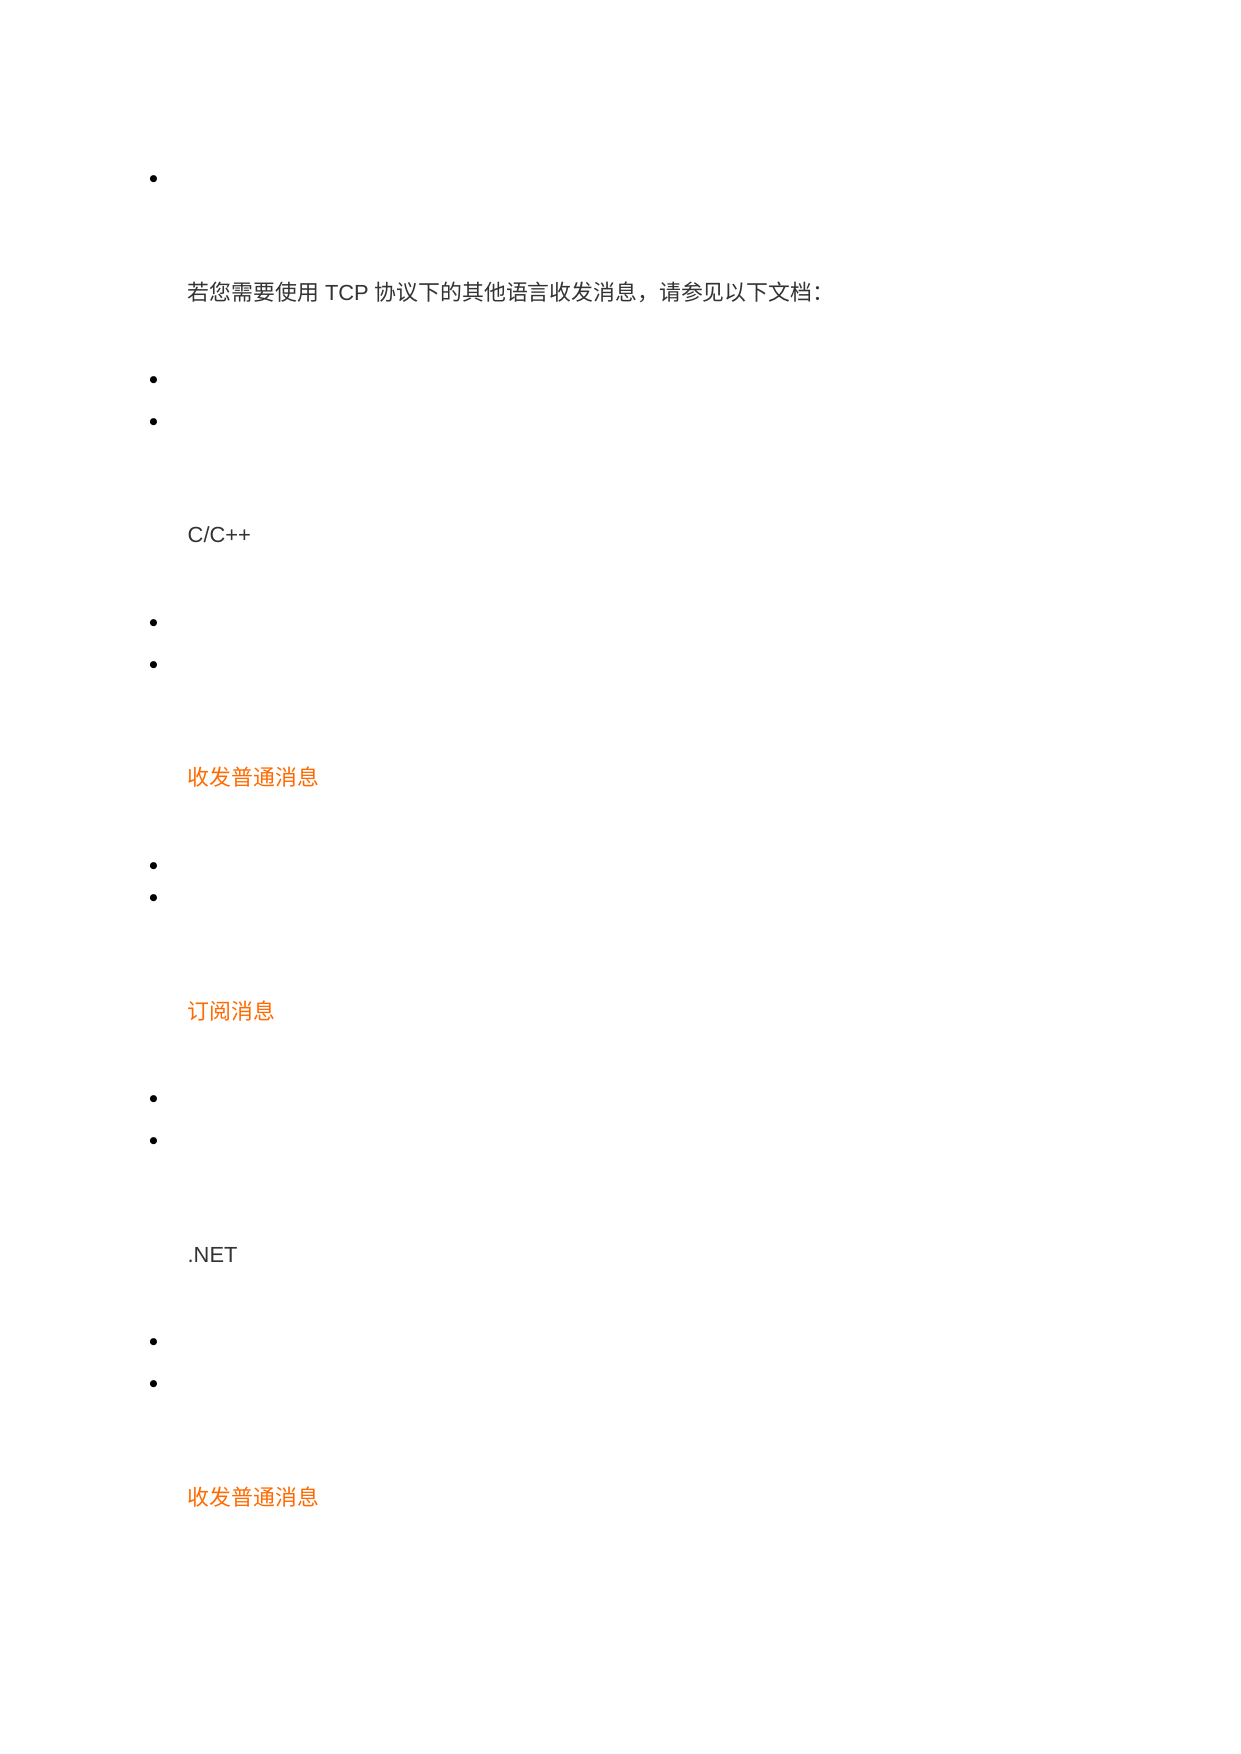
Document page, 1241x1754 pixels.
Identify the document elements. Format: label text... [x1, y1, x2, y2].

text 若您需要使用 TCP 协议下的其他语言收发消息，请参见以下文档： [187, 276, 1053, 308]
text C/C++ [187, 519, 1053, 551]
text .NET [187, 1238, 1053, 1271]
text 收发普通消息 [187, 1481, 1053, 1513]
text 收发普通消息 [187, 762, 1053, 794]
text 订阅消息 [187, 995, 1053, 1028]
